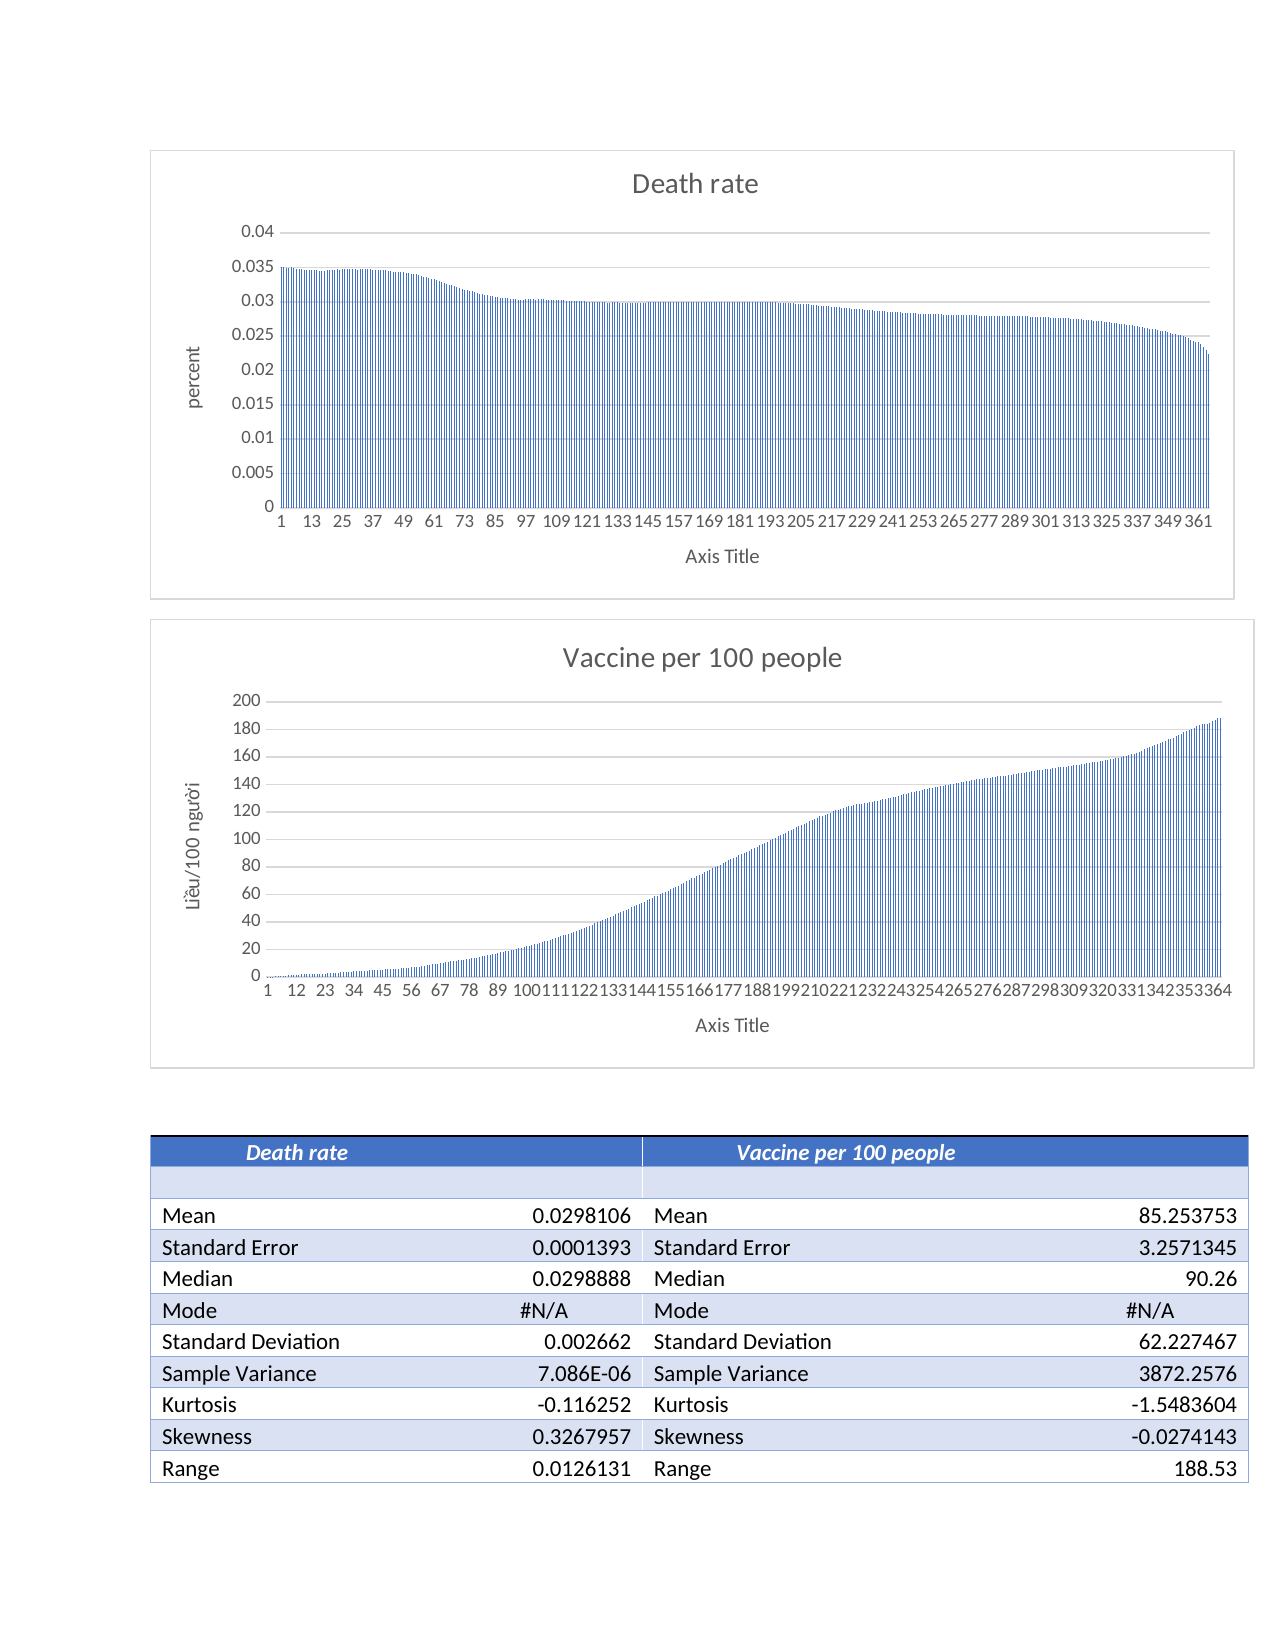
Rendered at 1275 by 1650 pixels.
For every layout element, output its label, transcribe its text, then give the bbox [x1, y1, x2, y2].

table_cell 188.53 [1052, 1451, 1248, 1482]
table_cell -0.116252 [446, 1388, 642, 1419]
table_cell 85.253753 [1052, 1199, 1248, 1229]
table_cell Range [151, 1451, 446, 1482]
table_cell 0.0298888 [446, 1262, 642, 1292]
table_cell 0.0126131 [446, 1451, 642, 1482]
table_cell #N/A [446, 1294, 642, 1324]
table_cell 0.3267957 [446, 1420, 642, 1450]
table_cell Mode [643, 1294, 1052, 1324]
table_cell Sample Variance [643, 1357, 1052, 1387]
table_cell 90.26 [1052, 1262, 1248, 1292]
table_cell 7.086E-06 [446, 1357, 642, 1387]
table_cell -0.0274143 [1052, 1420, 1248, 1450]
table_cell Mean [151, 1199, 446, 1229]
table_cell 0.0001393 [446, 1230, 642, 1261]
table_cell Median [151, 1262, 446, 1292]
table_cell Range [643, 1451, 1052, 1482]
table_cell Skewness [151, 1420, 446, 1450]
table_cell Sample Variance [151, 1357, 446, 1387]
table_cell Kurtosis [643, 1388, 1052, 1419]
table_header Death rate [151, 1137, 446, 1166]
table_cell Standard Error [643, 1230, 1052, 1261]
table_cell 62.227467 [1052, 1325, 1248, 1356]
table_cell 3.2571345 [1052, 1230, 1248, 1261]
table_cell Standard Deviation [151, 1325, 446, 1356]
table_cell Standard Error [151, 1230, 446, 1261]
table_header Vaccine per 100 people [643, 1137, 1052, 1166]
table_cell Mean [643, 1199, 1052, 1229]
table_cell [446, 1167, 642, 1198]
table_header [1052, 1137, 1248, 1166]
table_cell Kurtosis [151, 1388, 446, 1419]
table_cell Standard Deviation [643, 1325, 1052, 1356]
table_cell 0.002662 [446, 1325, 642, 1356]
table_cell #N/A [1052, 1294, 1248, 1324]
table_header [446, 1137, 642, 1166]
table_cell Skewness [643, 1420, 1052, 1450]
table_cell Median [643, 1262, 1052, 1292]
table_cell -1.5483604 [1052, 1388, 1248, 1419]
table_cell [643, 1167, 1052, 1198]
table_cell [151, 1167, 446, 1198]
table_cell Mode [151, 1294, 446, 1324]
table_cell 3872.2576 [1052, 1357, 1248, 1387]
table_cell [1052, 1167, 1248, 1198]
table_cell 0.0298106 [446, 1199, 642, 1229]
